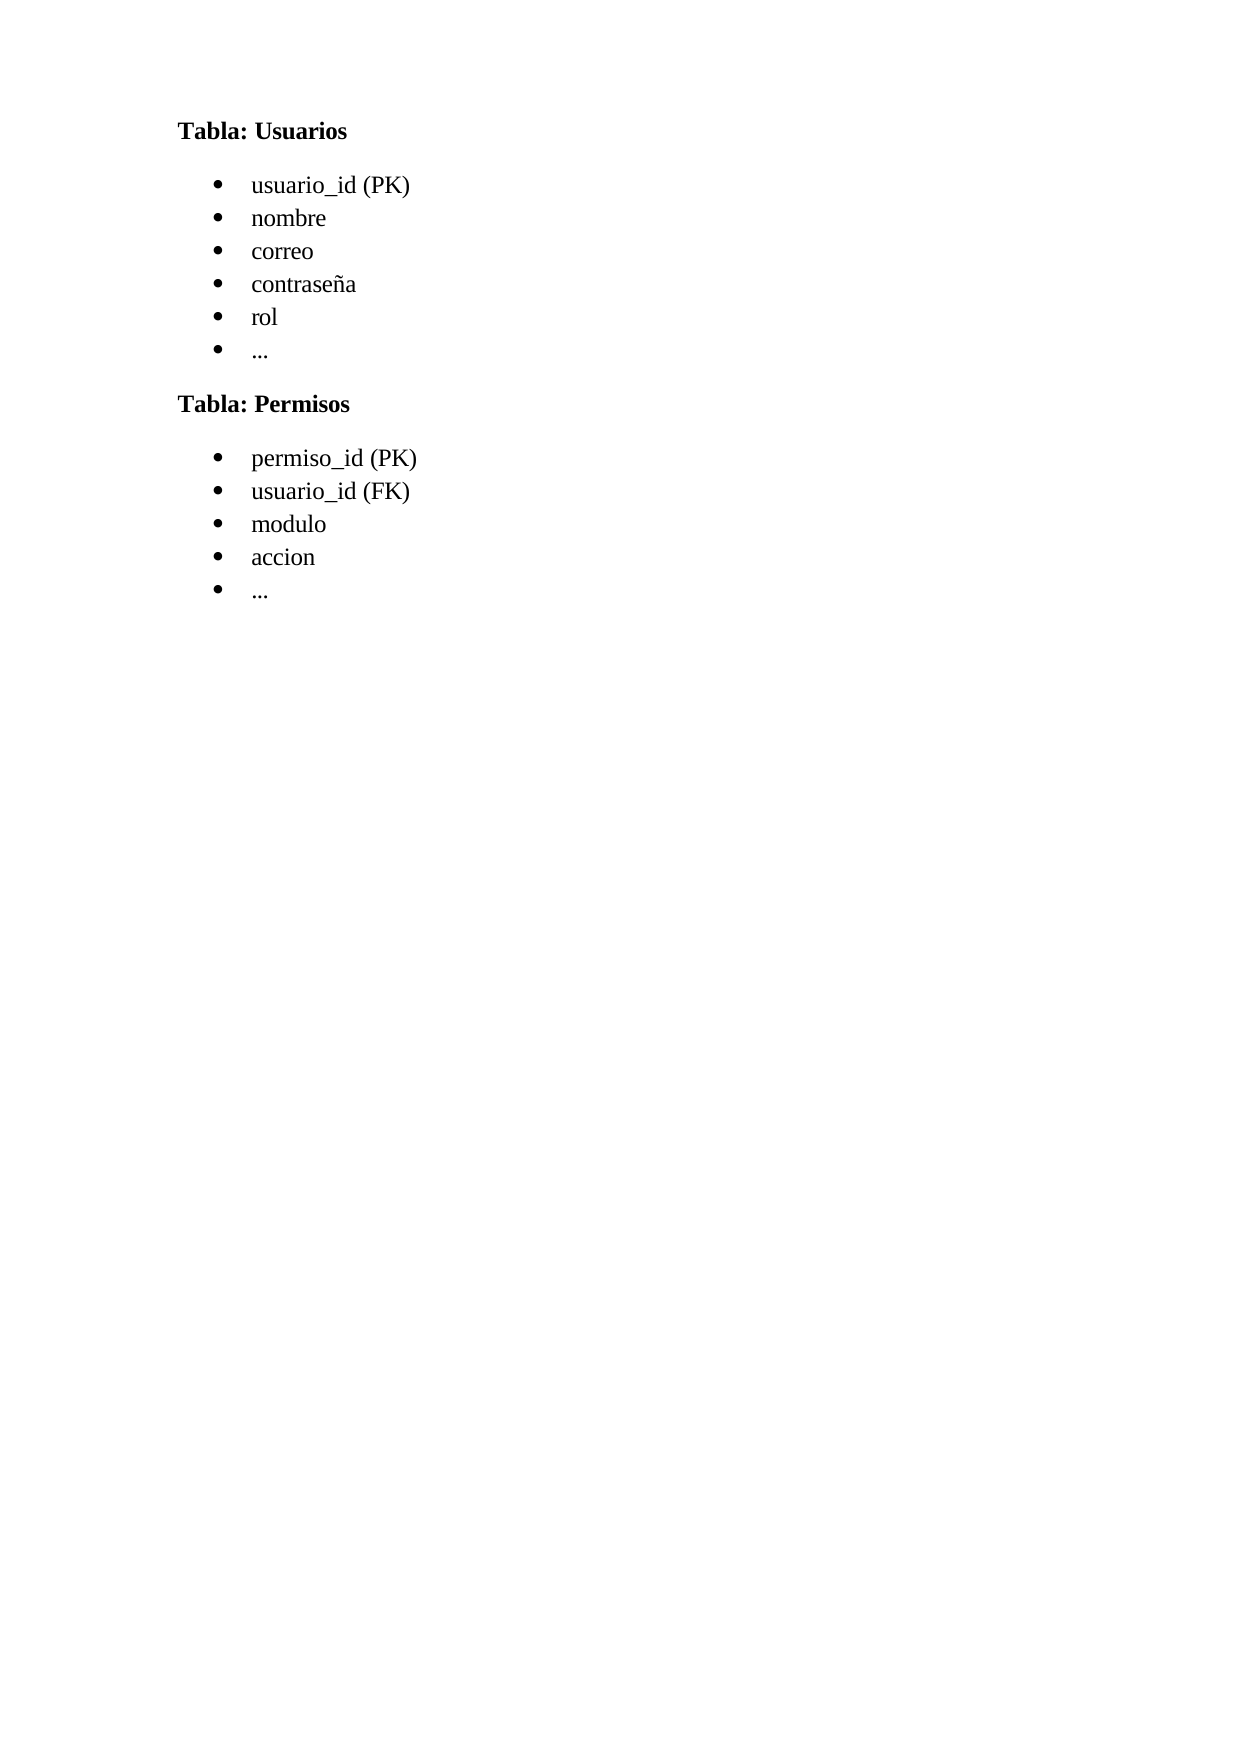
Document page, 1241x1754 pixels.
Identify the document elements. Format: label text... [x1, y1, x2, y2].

subtitle Tabla: Permisos [177, 389, 1163, 417]
list contraseña [213, 269, 1163, 298]
subtitle Tabla: Usuarios [177, 116, 1163, 145]
list rol [213, 302, 1163, 331]
list correo [213, 236, 1163, 265]
list usuario_id (FK) [213, 476, 1163, 504]
list usuario_id (PK) [213, 170, 1163, 199]
list accion [213, 542, 1163, 571]
list ... [213, 335, 1163, 364]
list permiso_id (PK) [213, 443, 1163, 471]
list ... [213, 575, 1163, 603]
list modulo [213, 509, 1163, 537]
list nombre [213, 203, 1163, 232]
